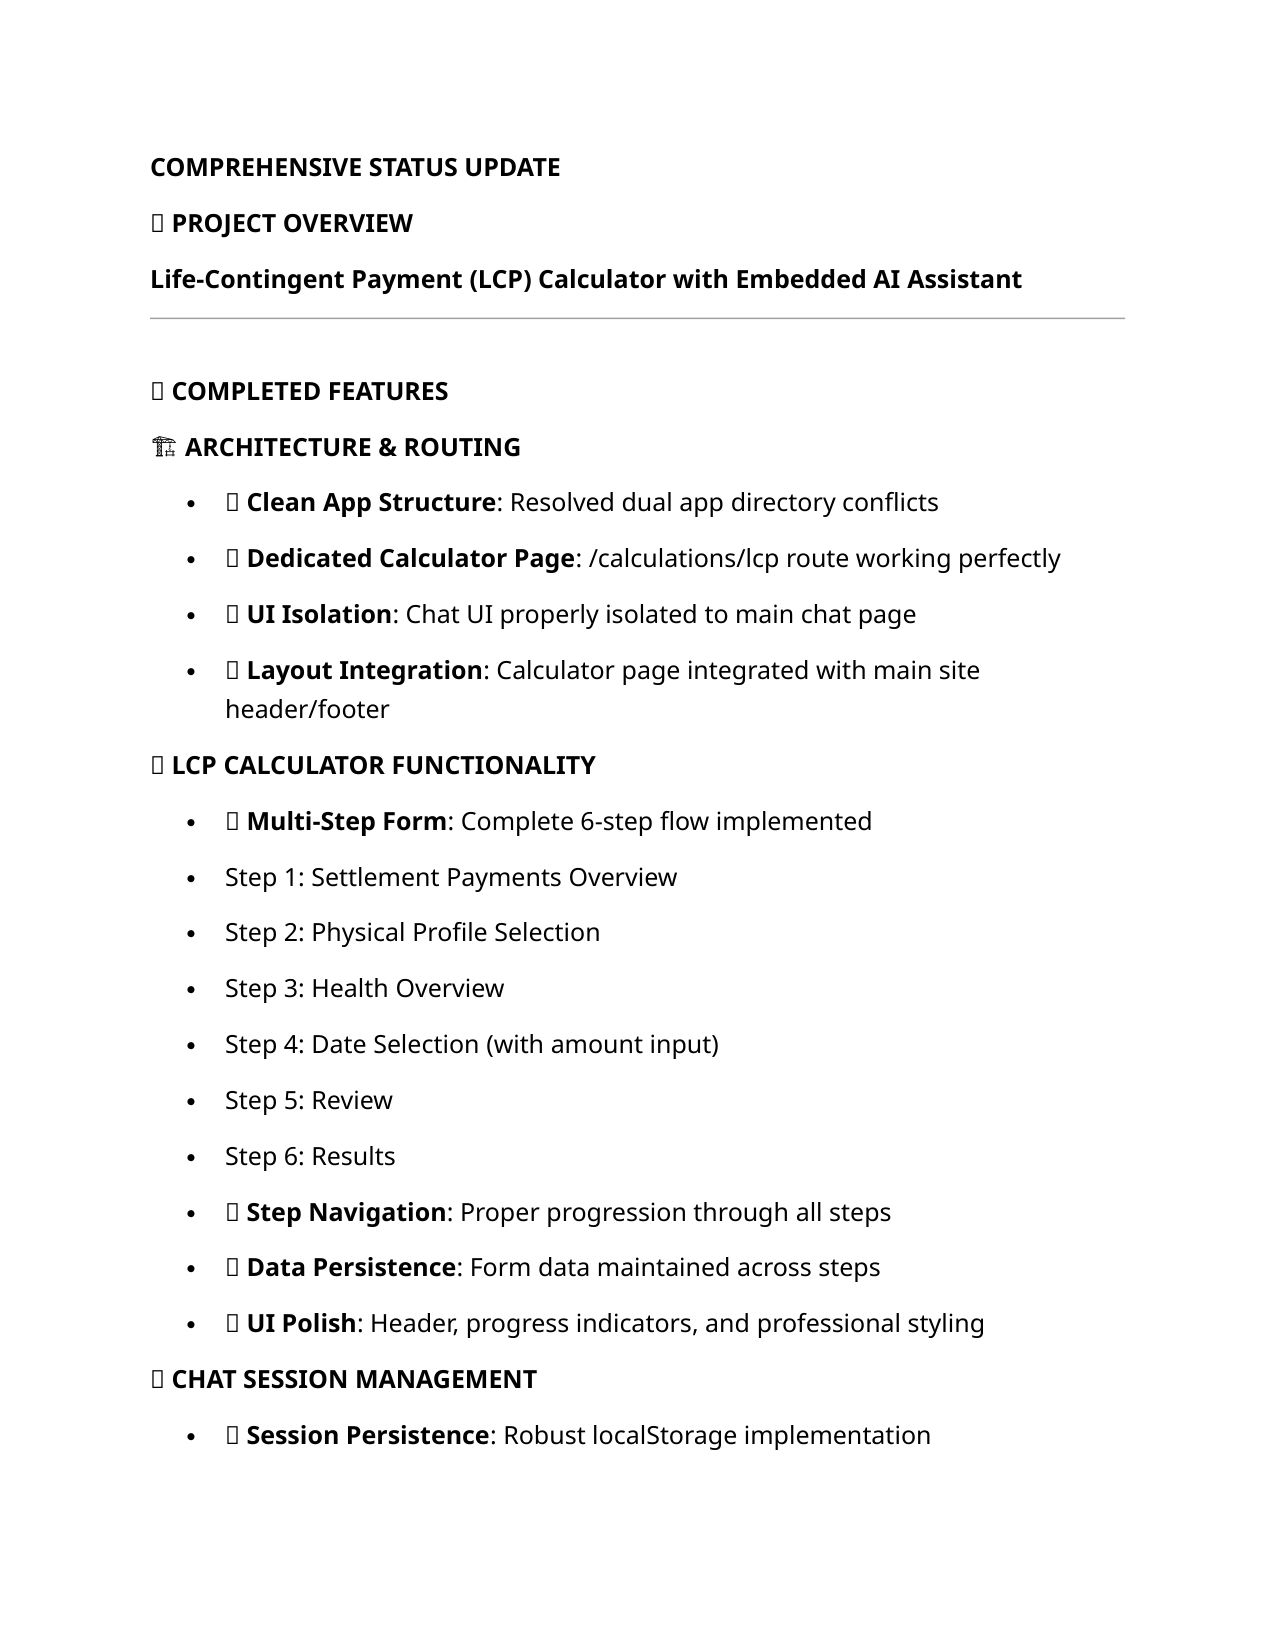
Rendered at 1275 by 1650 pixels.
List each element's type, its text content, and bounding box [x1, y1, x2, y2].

list ✅ Clean App Structure: Resolved dual app directory conflicts [187, 485, 1125, 519]
list ✅ Step Navigation: Proper progression through all steps [187, 1194, 1125, 1228]
text 🧮 LCP CALCULATOR FUNCTIONALITY [150, 747, 1125, 782]
list ✅ Layout Integration: Calculator page integrated with main site header/footer [187, 652, 1125, 726]
list ✅ Dedicated Calculator Page: /calculations/lcp route working perfectly [187, 541, 1125, 575]
text Life-Contingent Payment (LCP) Calculator with Embedded AI Assistant [150, 262, 1125, 296]
list ✅ UI Polish: Header, progress indicators, and professional styling [187, 1306, 1125, 1340]
list ✅ Multi-Step Form: Complete 6-step flow implemented [187, 803, 1125, 837]
list ✅ Data Persistence: Form data maintained across steps [187, 1250, 1125, 1284]
text 🏗️ ARCHITECTURE & ROUTING [150, 429, 1125, 463]
list Step 2: Physical Profile Selection [187, 915, 1125, 949]
text ✅ COMPLETED FEATURES [150, 373, 1125, 407]
text 🎯 PROJECT OVERVIEW [150, 206, 1125, 240]
text COMPREHENSIVE STATUS UPDATE [150, 150, 1125, 184]
list Step 6: Results [187, 1138, 1125, 1172]
list Step 5: Review [187, 1082, 1125, 1117]
list ✅ UI Isolation: Chat UI properly isolated to main chat page [187, 597, 1125, 631]
text 💬 CHAT SESSION MANAGEMENT [150, 1362, 1125, 1396]
list Step 4: Date Selection (with amount input) [187, 1027, 1125, 1061]
list Step 1: Settlement Payments Overview [187, 859, 1125, 893]
list Step 3: Health Overview [187, 971, 1125, 1005]
list ✅ Session Persistence: Robust localStorage implementation [187, 1417, 1125, 1452]
